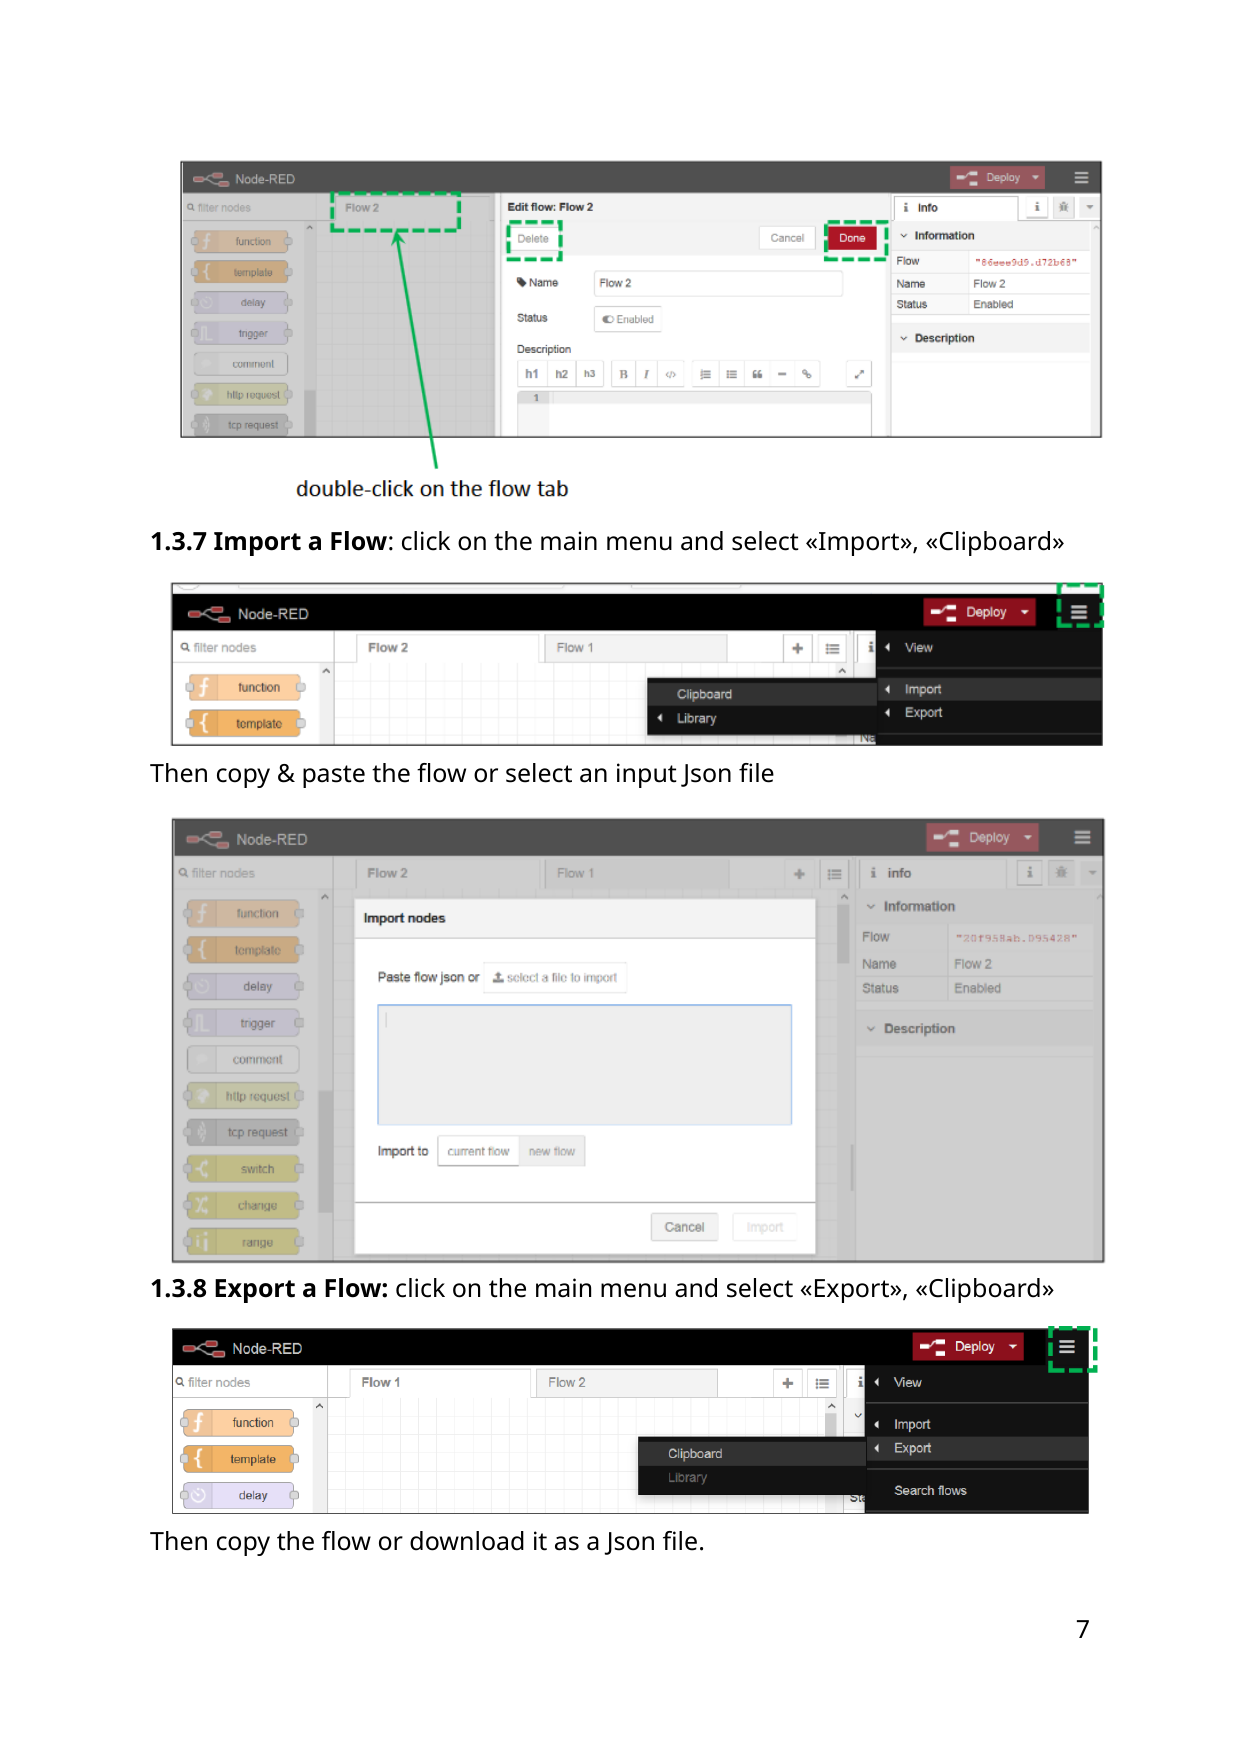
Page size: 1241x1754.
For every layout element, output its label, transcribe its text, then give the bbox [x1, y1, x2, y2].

text 1.3.8 Export a Flow: click on the main menu and select «Export», «Clipboard» [150, 812, 1090, 1304]
text Then copy & paste the flow or select an input Json file [150, 579, 1090, 790]
text Then copy the flow or download it as a Json file. [150, 1326, 1090, 1557]
text 1.3.7 Import a Flow: click on the main menu and select «Import», «Clipboard» [150, 523, 1090, 557]
